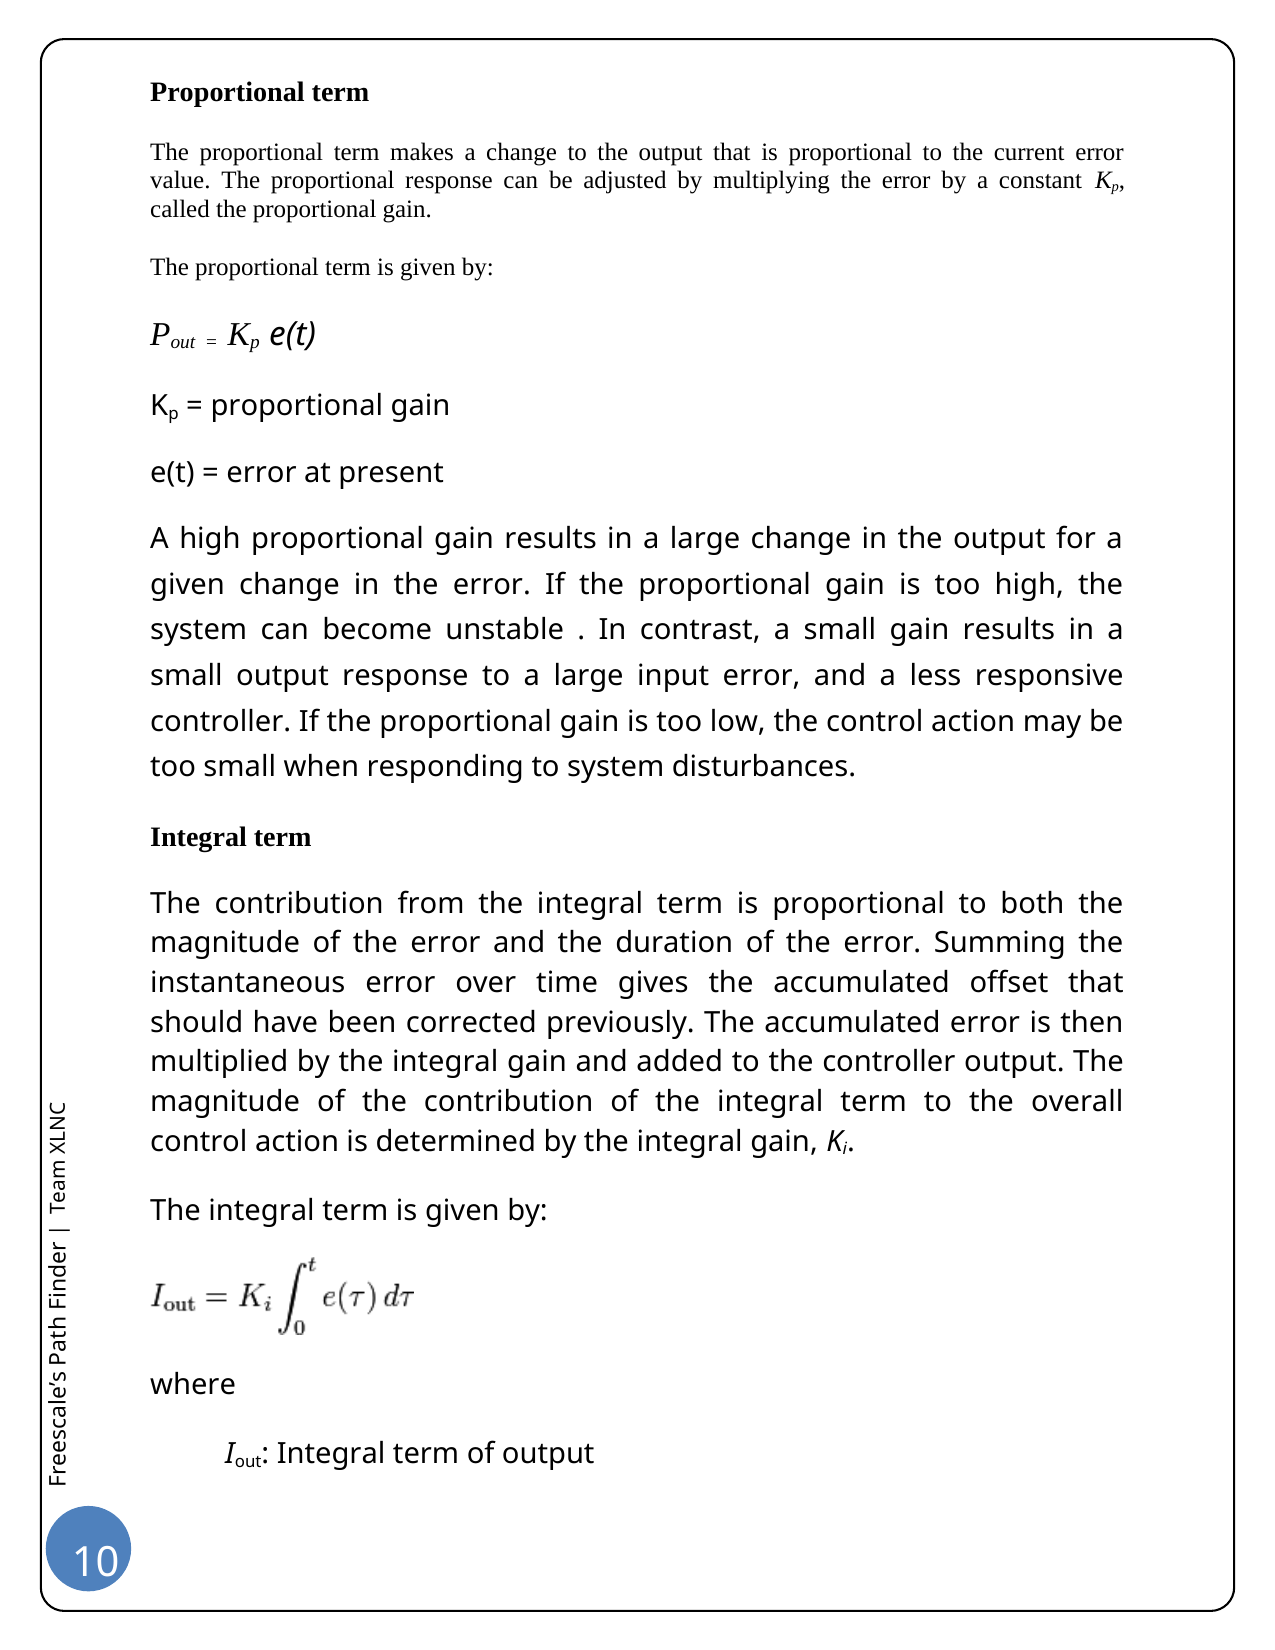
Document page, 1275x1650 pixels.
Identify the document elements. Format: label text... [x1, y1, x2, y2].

text Integral term [150, 820, 1125, 853]
text The contribution from the integral term is proportional to both the magnitude of the error and the duration of the error. Summing the instantaneous error over time gives the accumulated offset that should have been corrected previously. The accumulated error is then multiplied by the integral gain and added to the controller output. The magnitude of the contribution of the integral term to the overall control action is determined by the integral gain, Ki. [150, 882, 1125, 1160]
text The proportional term makes a change to the output that is proportional to the current error value. The proportional response can be adjusted by multiplying the error by a constant Kp, called the proportional gain. [150, 137, 1125, 223]
text Pout = Kp e(t) [150, 310, 1125, 355]
text Kp = proportional gain [150, 384, 1125, 424]
picture [150, 1257, 414, 1335]
text Iout: Integral term of output [225, 1432, 1125, 1472]
text where [150, 1363, 1125, 1403]
text Proportional term [150, 75, 1125, 107]
text e(t) = error at present [150, 451, 1125, 491]
text The integral term is given by: [150, 1189, 1125, 1228]
text A high proportional gain results in a large change in the output for a given change in the error. If the proportional gain is too high, the system can become unstable . In contrast, a small gain results in a small output response to a large input error, and a less responsive controller. If the proportional gain is too low, the control action may be too small when responding to system disturbances. [150, 517, 1125, 785]
text The proportional term is given by: [150, 252, 1125, 281]
